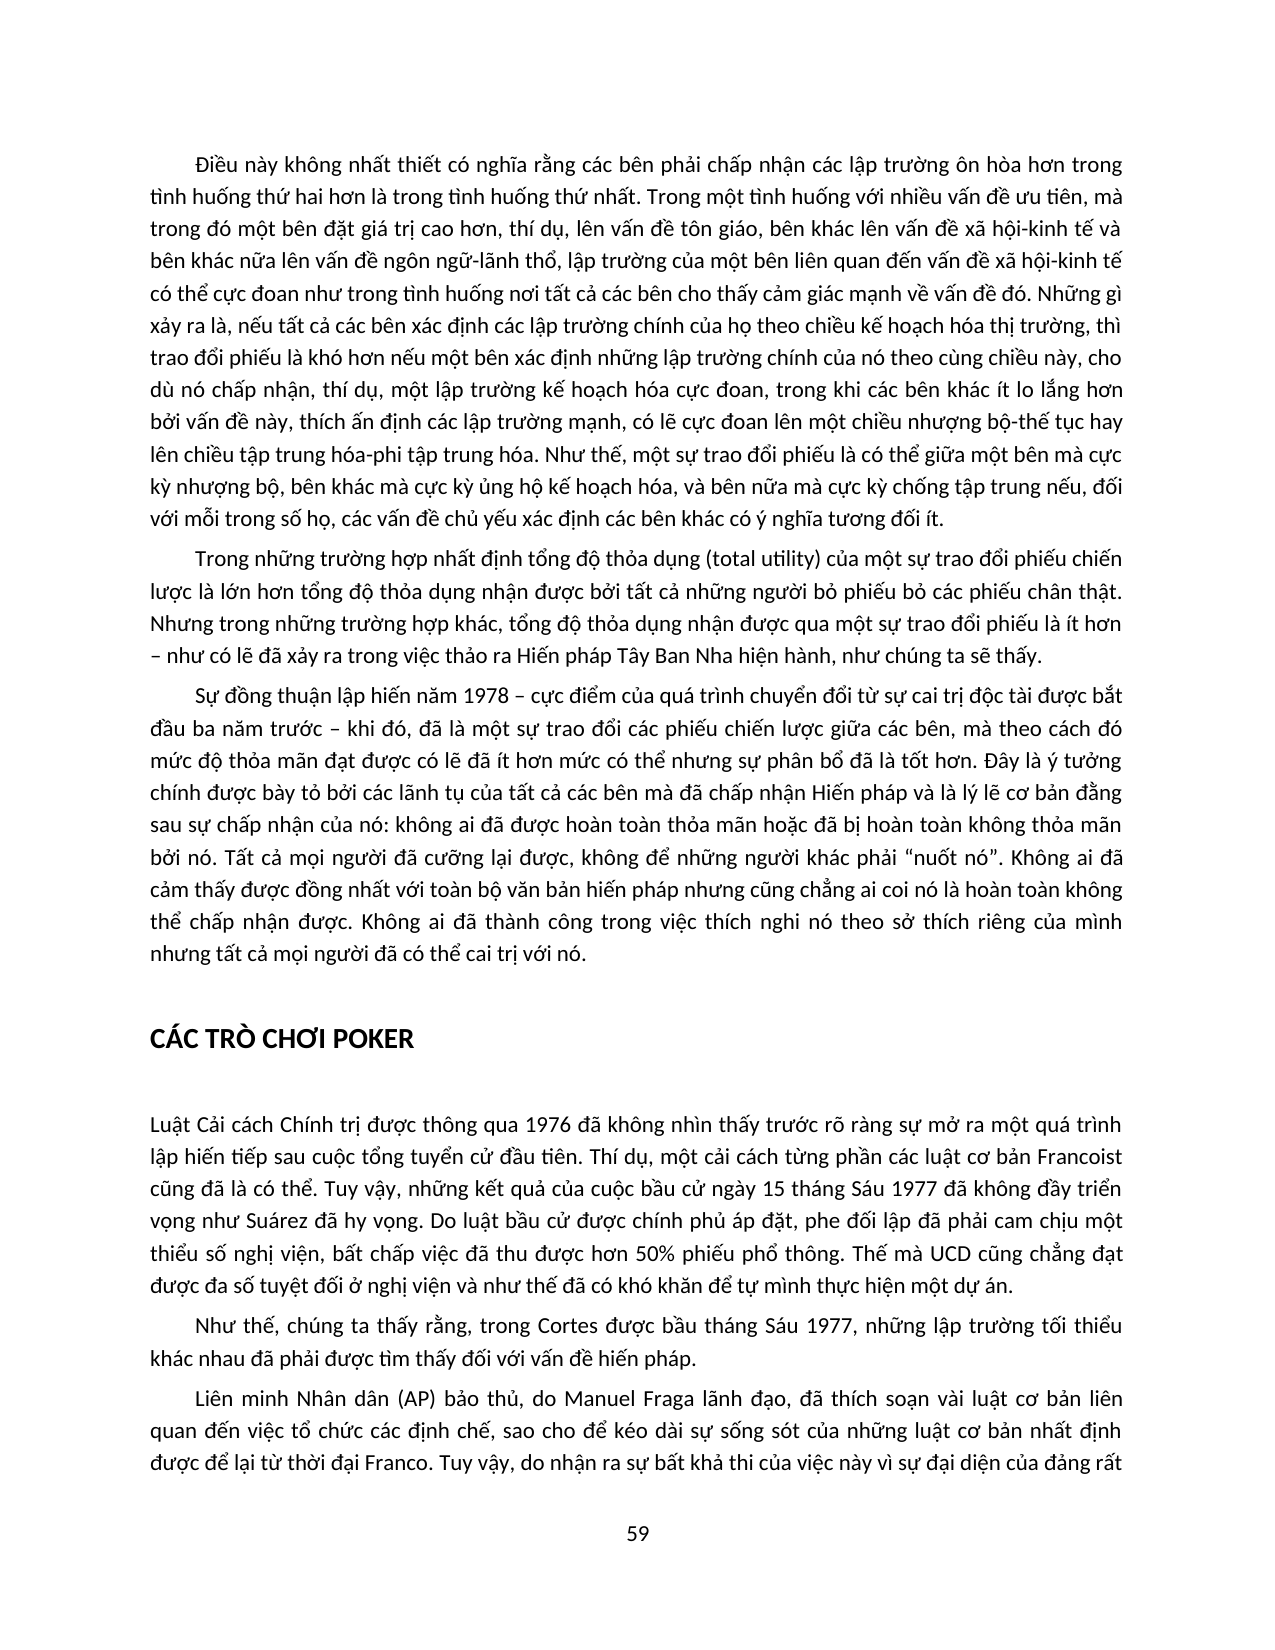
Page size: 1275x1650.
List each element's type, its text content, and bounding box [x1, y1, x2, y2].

text Luật Cải cách Chính trị được thông qua 1976 đã không nhìn thấy trước rõ ràng sự mở ra một quá trình lập hiến tiếp sau cuộc tổng tuyển cử đầu tiên. Thí dụ, một cải cách từng phần các luật cơ bản Francoist cũng đã là có thể. Tuy vậy, những kết quả của cuộc bầu cử ngày 15 tháng Sáu 1977 đã không đầy triển vọng như Suárez đã hy vọng. Do luật bầu cử được chính phủ áp đặt, phe đối lập đã phải cam chịu một thiểu số nghị viện, bất chấp việc đã thu được hơn 50% phiếu phổ thông. Thế mà UCD cũng chẳng đạt được đa số tuyệt đối ở nghị viện và như thế đã có khó khăn để tự mình thực hiện một dự án. [150, 1110, 1125, 1299]
text CÁC TRÒ CHƠI POKER [150, 1020, 1125, 1056]
text Trong những trường hợp nhất định tổng độ thỏa dụng (total utility) của một sự trao đổi phiếu chiến lược là lớn hơn tổng độ thỏa dụng nhận được bởi tất cả những người bỏ phiếu bỏ các phiếu chân thật. Nhưng trong những trường hợp khác, tổng độ thỏa dụng nhận được qua một sự trao đổi phiếu là ít hơn – như có lẽ đã xảy ra trong việc thảo ra Hiến pháp Tây Ban Nha hiện hành, như chúng ta sẽ thấy. [150, 544, 1125, 669]
text Điều này không nhất thiết có nghĩa rằng các bên phải chấp nhận các lập trường ôn hòa hơn trong tình huống thứ hai hơn là trong tình huống thứ nhất. Trong một tình huống với nhiều vấn đề ưu tiên, mà trong đó một bên đặt giá trị cao hơn, thí dụ, lên vấn đề tôn giáo, bên khác lên vấn đề xã hội-kinh tế và bên khác nữa lên vấn đề ngôn ngữ-lãnh thổ, lập trường của một bên liên quan đến vấn đề xã hội-kinh tế có thể cực đoan như trong tình huống nơi tất cả các bên cho thấy cảm giác mạnh về vấn đề đó. Những gì xảy ra là, nếu tất cả các bên xác định các lập trường chính của họ theo chiều kế hoạch hóa thị trường, thì trao đổi phiếu là khó hơn nếu một bên xác định những lập trường chính của nó theo cùng chiều này, cho dù nó chấp nhận, thí dụ, một lập trường kế hoạch hóa cực đoan, trong khi các bên khác ít lo lắng hơn bởi vấn đề này, thích ấn định các lập trường mạnh, có lẽ cực đoan lên một chiều nhượng bộ-thế tục hay lên chiều tập trung hóa-phi tập trung hóa. Như thế, một sự trao đổi phiếu là có thể giữa một bên mà cực kỳ nhượng bộ, bên khác mà cực kỳ ủng hộ kế hoạch hóa, và bên nữa mà cực kỳ chống tập trung nếu, đối với mỗi trong số họ, các vấn đề chủ yếu xác định các bên khác có ý nghĩa tương đối ít. [150, 150, 1125, 532]
text Như thế, chúng ta thấy rằng, trong Cortes được bầu tháng Sáu 1977, những lập trường tối thiểu khác nhau đã phải được tìm thấy đối với vấn đề hiến pháp. [150, 1311, 1125, 1372]
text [150, 1384, 1125, 1477]
text Sự đồng thuận lập hiến năm 1978 – cực điểm của quá trình chuyển đổi từ sự cai trị độc tài được bắt đầu ba năm trước – khi đó, đã là một sự trao đổi các phiếu chiến lược giữa các bên, mà theo cách đó mức độ thỏa mãn đạt được có lẽ đã ít hơn mức có thể nhưng sự phân bổ đã là tốt hơn. Đây là ý tưởng chính được bày tỏ bởi các lãnh tụ của tất cả các bên mà đã chấp nhận Hiến pháp và là lý lẽ cơ bản đằng sau sự chấp nhận của nó: không ai đã được hoàn toàn thỏa mãn hoặc đã bị hoàn toàn không thỏa mãn bởi nó. Tất cả mọi người đã cưỡng lại được, không để những người khác phải “nuốt nó”. Không ai đã cảm thấy được đồng nhất với toàn bộ văn bản hiến pháp nhưng cũng chẳng ai coi nó là hoàn toàn không thể chấp nhận được. Không ai đã thành công trong việc thích nghi nó theo sở thích riêng của mình nhưng tất cả mọi người đã có thể cai trị với nó. [150, 682, 1125, 967]
